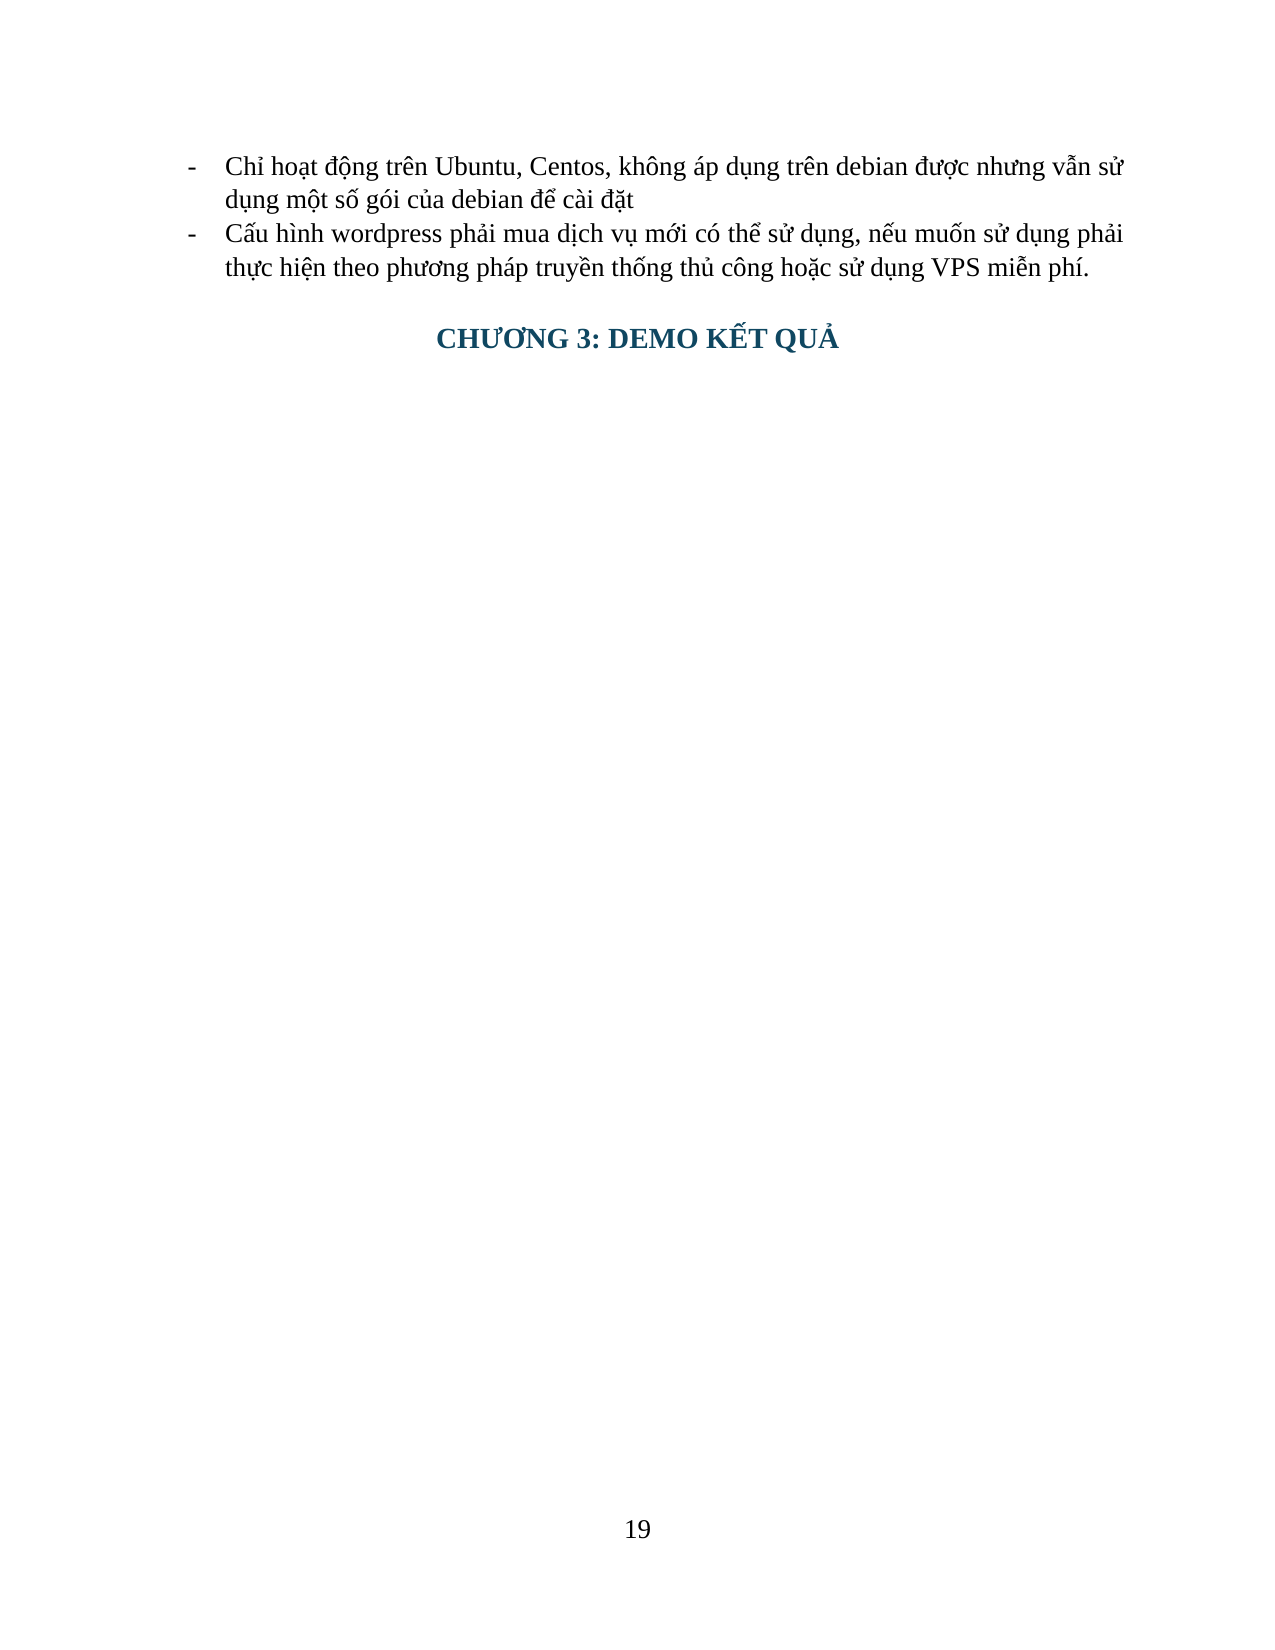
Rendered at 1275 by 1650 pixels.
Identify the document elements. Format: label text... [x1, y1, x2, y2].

subtitle CHƯƠNG 3: DEMO KẾT QUẢ [150, 322, 1125, 355]
list Cấu hình wordpress phải mua dịch vụ mới có thể sử dụng, nếu muốn sử dụng phải thực hiện theo phương pháp truyền thống thủ công hoặc sử dụng VPS miễn phí. [187, 217, 1125, 282]
list Chỉ hoạt động trên Ubuntu, Centos, không áp dụng trên debian được nhưng vẫn sử dụng một số gói của debian để cài đặt [187, 150, 1125, 215]
